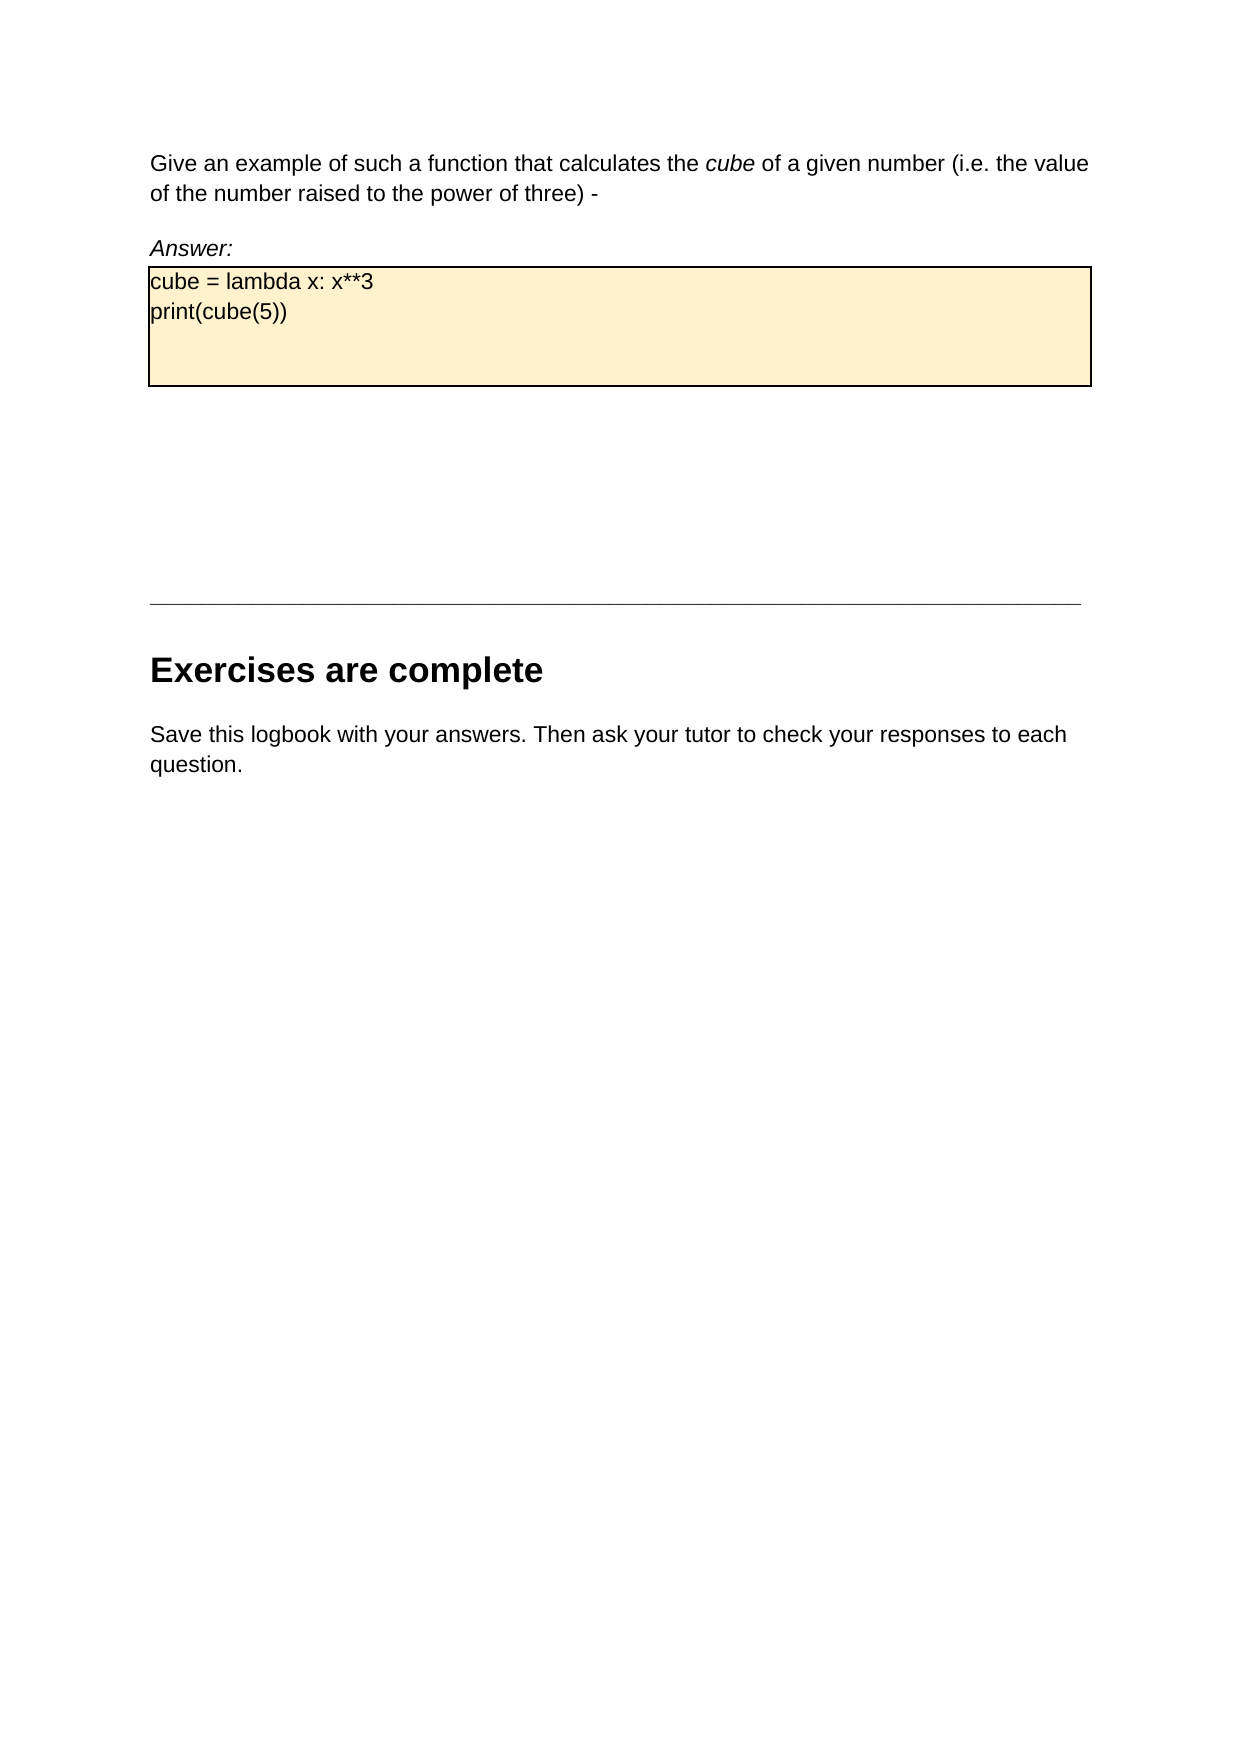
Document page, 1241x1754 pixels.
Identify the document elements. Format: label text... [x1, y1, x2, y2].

text cube = lambda x: x**3 [150, 268, 1090, 294]
text Give an example of such a function that calculates the cube of a given number (i.e. the value of the number raised to the power of three) - [150, 150, 1090, 207]
subtitle Exercises are complete [150, 649, 1090, 690]
text Answer: [150, 235, 1090, 262]
text _________________________________________________________________________ [150, 581, 1090, 608]
text print(cube(5)) [150, 296, 1090, 324]
text Save this logbook with your answers. Then ask your tutor to check your responses to each question. [150, 721, 1090, 777]
